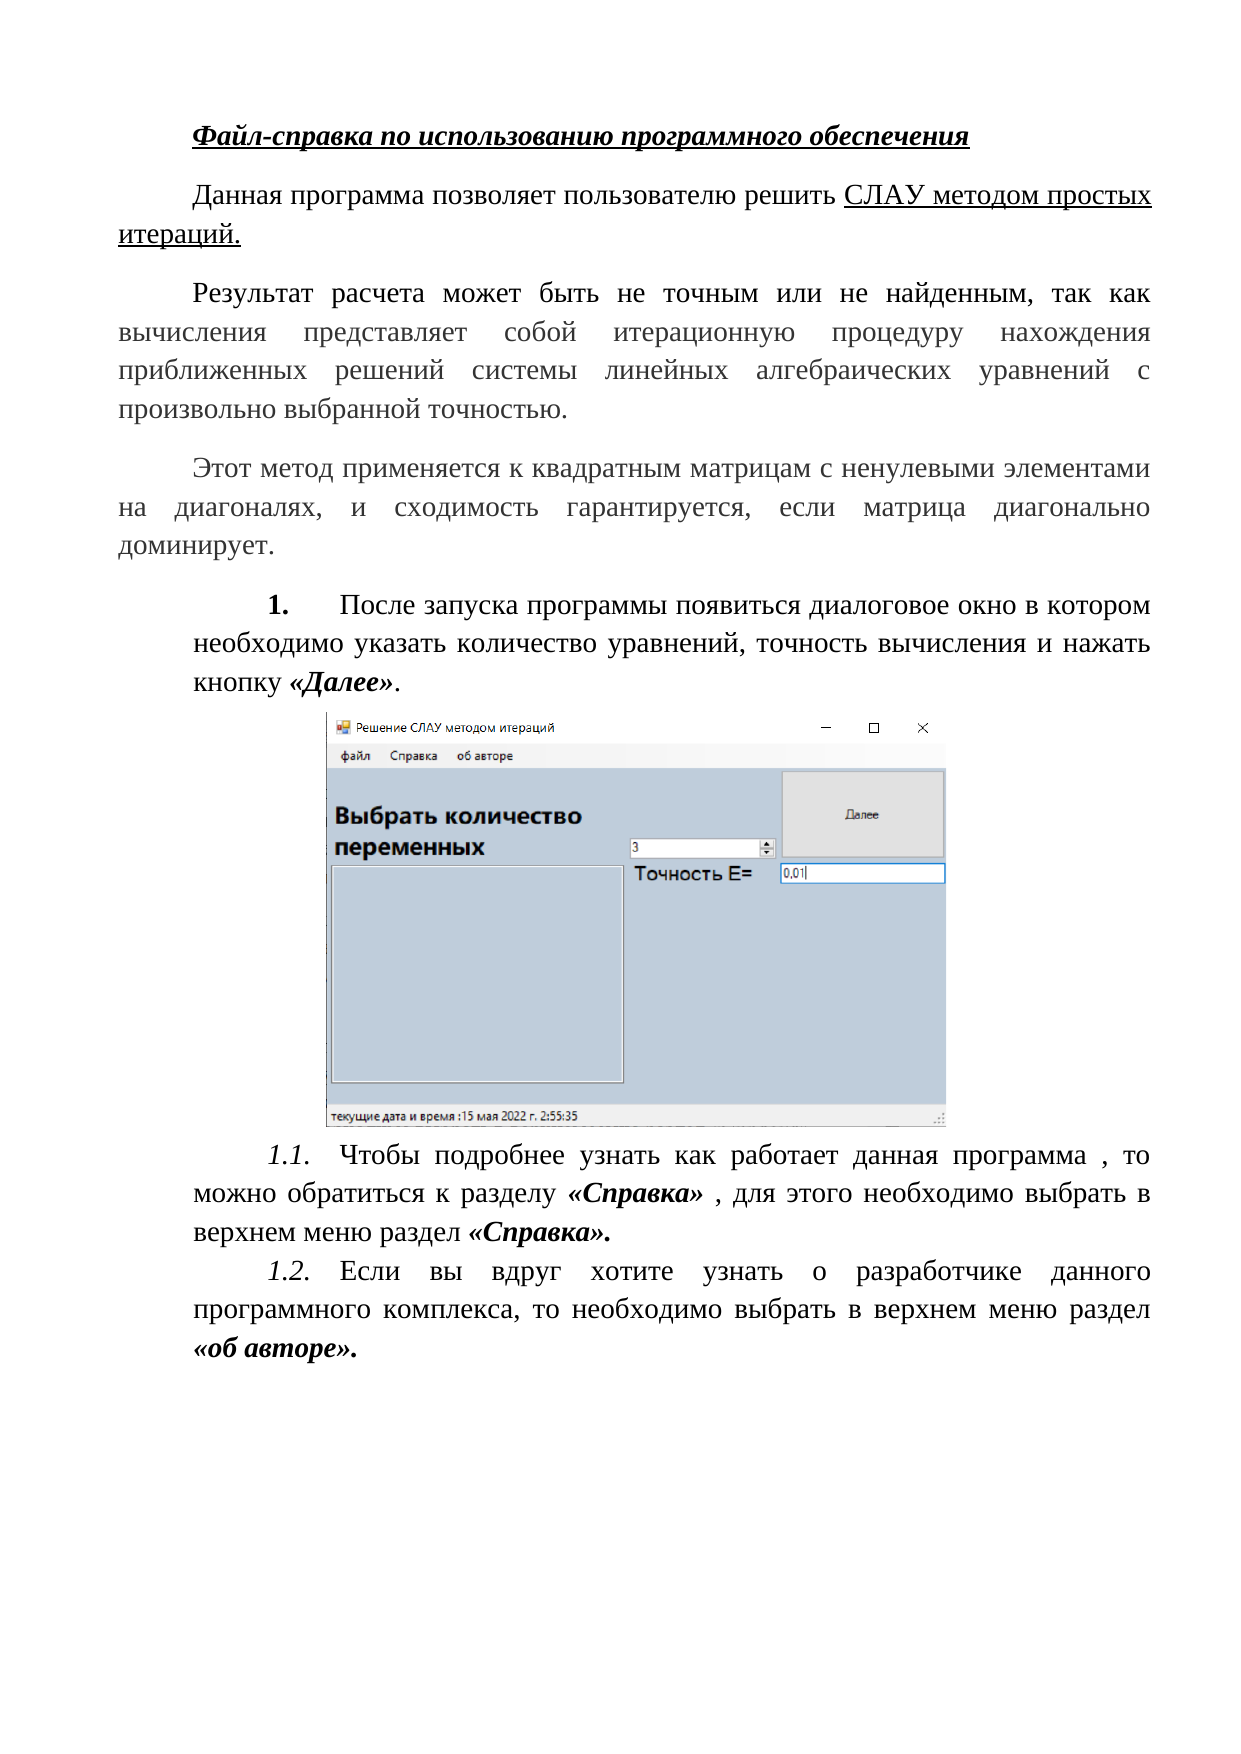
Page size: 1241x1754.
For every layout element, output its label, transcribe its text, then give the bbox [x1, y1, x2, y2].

text Данная программа позволяет пользователю решить СЛАУ методом простых итераций. [118, 177, 1152, 249]
picture [326, 712, 947, 1127]
text Файл-справка по использованию программного обеспечения [118, 118, 1152, 152]
text Результат расчета может быть не точным или не найденным, так как вычисления представляет собой итерационную процедуру нахождения приближенных решений системы линейных алгебраических уравнений с произвольно выбранной точностью. [118, 386, 1152, 424]
list После запуска программы появиться диалоговое окно в котором необходимо указать количество уравнений, точность вычисления и нажать кнопку «Далее». [193, 587, 1152, 697]
text Этот метод применяется к квадратным матрицам с ненулевыми элементами на диагоналях, и сходимость гарантируется, если матрица диагонально доминирует. [118, 450, 1152, 489]
text Результат расчета может быть не точным или не найденным, так как вычисления представляет собой итерационную процедуру нахождения приближенных решений системы линейных алгебраических уравнений с произвольно выбранной точностью. [118, 275, 1152, 314]
text Этот метод применяется к квадратным матрицам с ненулевыми элементами на диагоналях, и сходимость гарантируется, если матрица диагонально доминирует. [118, 522, 1152, 561]
list Если вы вдруг хотите узнать о разработчике данного программного комплекса, то необходимо выбрать в верхнем меню раздел «об авторе». [193, 1253, 1152, 1363]
